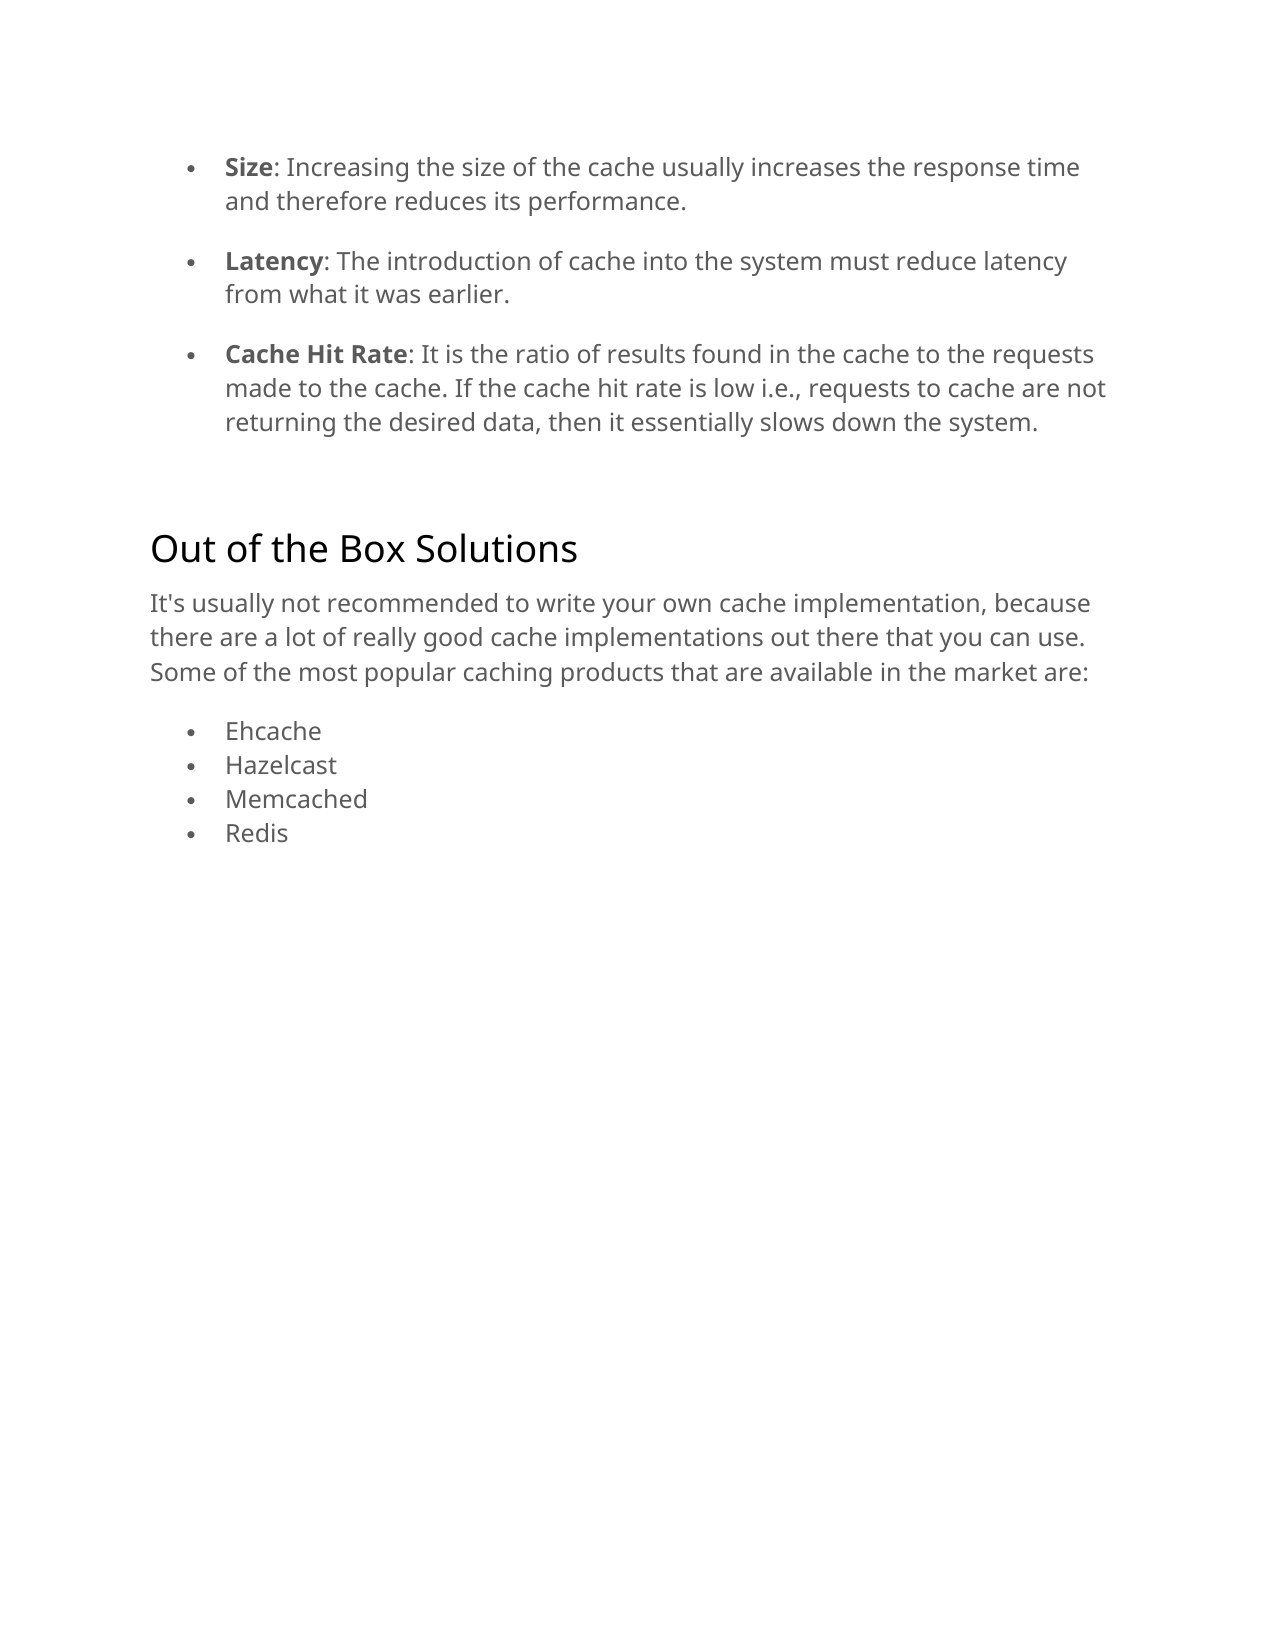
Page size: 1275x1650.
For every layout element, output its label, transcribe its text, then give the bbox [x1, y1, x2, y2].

list Ehcache [187, 713, 1125, 747]
list Latency: The introduction of cache into the system must reduce latency from what it was earlier. [187, 243, 1125, 311]
list Size: Increasing the size of the cache usually increases the response time and therefore reduces its performance. [187, 150, 1125, 218]
list Hazelcast [187, 747, 1125, 781]
text Out of the Box Solutions [150, 522, 1125, 573]
text It's usually not recommended to write your own cache implementation, because there are a lot of really good cache implementations out there that you can use. Some of the most popular caching products that are available in the market are: [150, 586, 1125, 688]
list Memcached [187, 781, 1125, 815]
list Redis [187, 815, 1125, 849]
list Cache Hit Rate: It is the ratio of results found in the cache to the requests made to the cache. If the cache hit rate is low i.e., requests to cache are not returning the desired data, then it essentially slows down the system. [187, 336, 1125, 438]
